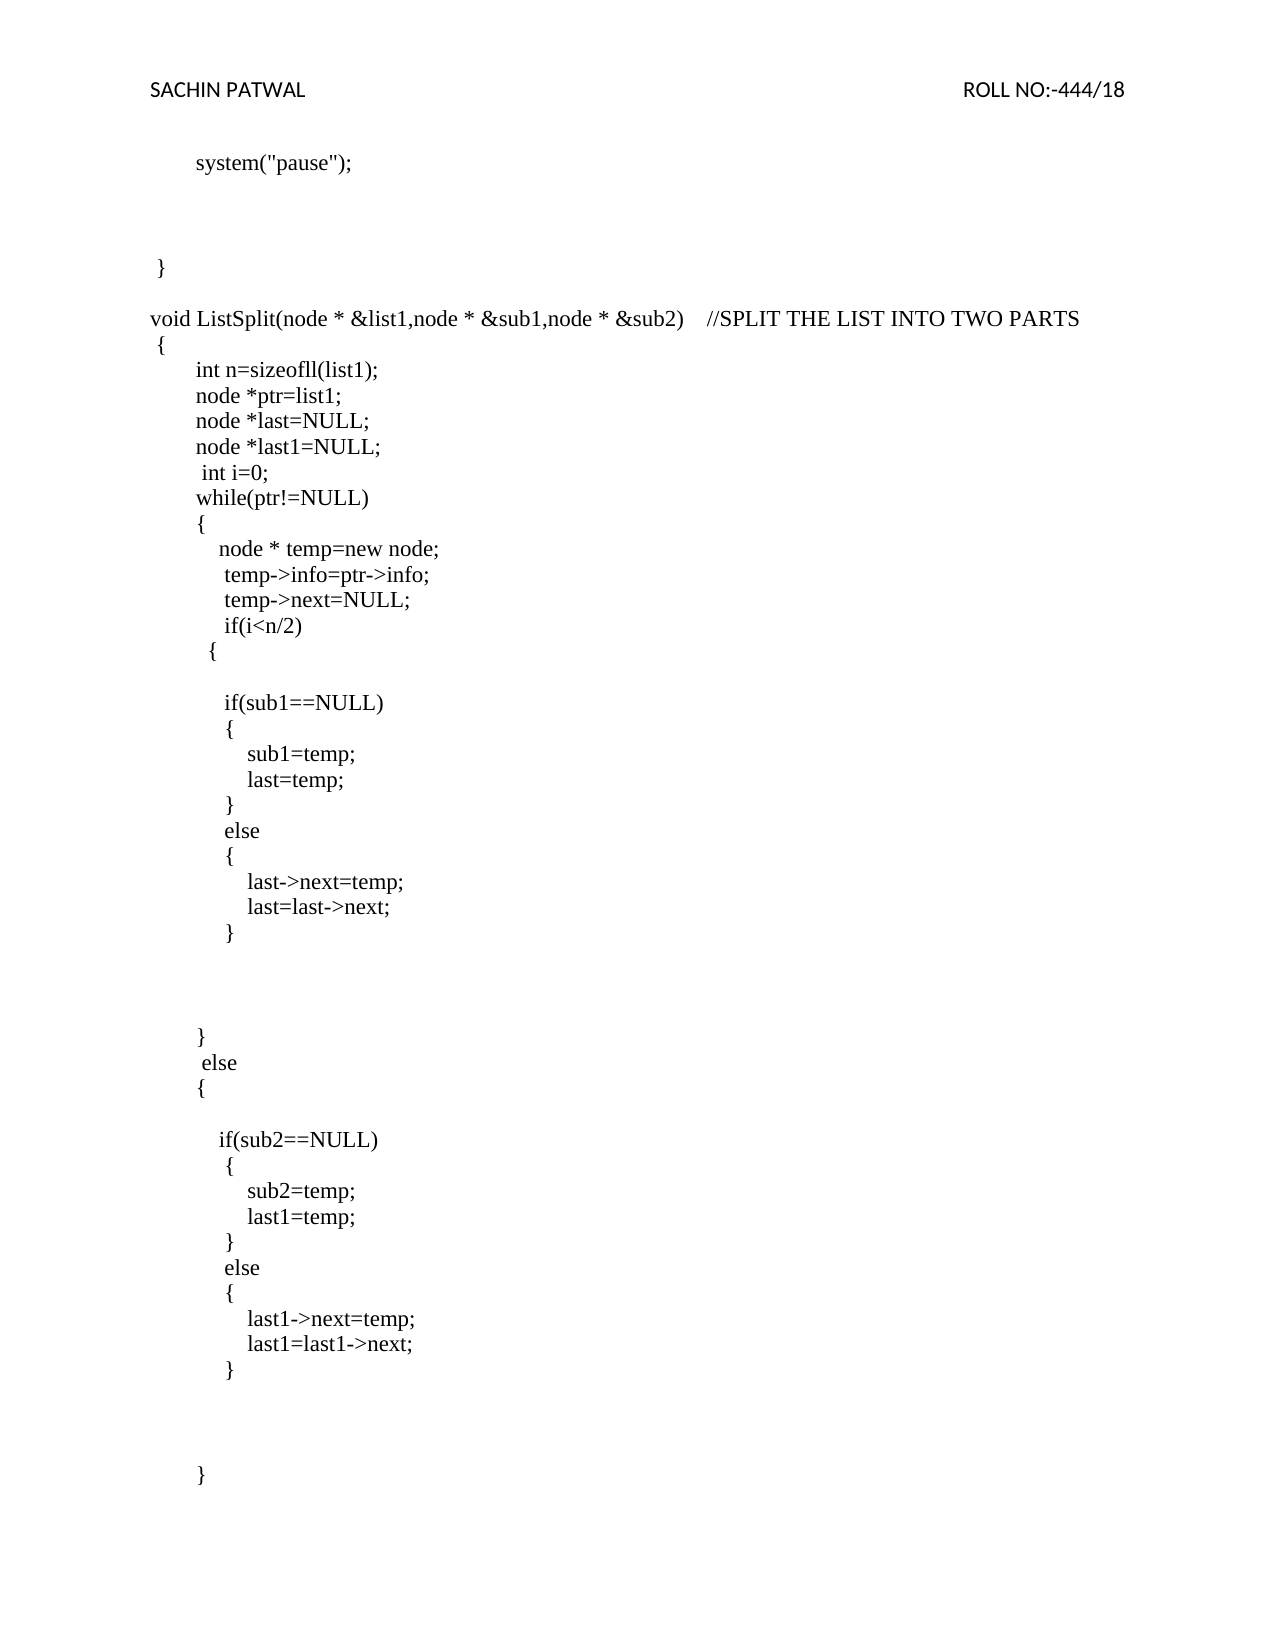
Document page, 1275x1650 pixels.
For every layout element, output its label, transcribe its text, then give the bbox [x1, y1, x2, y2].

text last1->next=temp; [150, 1306, 1125, 1331]
text { [150, 638, 1125, 664]
text { [150, 1153, 1125, 1178]
text int i=0; [150, 459, 1125, 485]
text node *last1=NULL; [150, 434, 1125, 459]
text sub1=temp; [150, 741, 1125, 767]
text if(i<n/2) [150, 613, 1125, 638]
text if(sub2==NULL) [150, 1127, 1125, 1153]
text else [150, 1255, 1125, 1280]
text node * temp=new node; [150, 536, 1125, 562]
text last=last->next; [150, 894, 1125, 920]
text } [150, 1024, 1125, 1050]
text int n=sizeofll(list1); [150, 357, 1125, 383]
text last1=temp; [150, 1204, 1125, 1229]
text } [150, 1229, 1125, 1255]
text while(ptr!=NULL) [150, 485, 1125, 511]
text else [150, 818, 1125, 843]
text void ListSplit(node * &list1,node * &sub1,node * &sub2) //SPLIT THE LIST INTO TWO PARTS [150, 306, 1125, 332]
text { [150, 1075, 1125, 1101]
text } [150, 792, 1125, 818]
text } [150, 254, 1125, 280]
text { [150, 716, 1125, 741]
text node *ptr=list1; [150, 383, 1125, 408]
text temp->next=NULL; [150, 587, 1125, 613]
text { [150, 511, 1125, 536]
text } [150, 1357, 1125, 1382]
text { [150, 332, 1125, 357]
text sub2=temp; [150, 1178, 1125, 1204]
text } [150, 920, 1125, 945]
text temp->info=ptr->info; [150, 562, 1125, 587]
text { [150, 1280, 1125, 1306]
text last->next=temp; [150, 869, 1125, 894]
text node *last=NULL; [150, 408, 1125, 434]
text else [150, 1050, 1125, 1075]
text last=temp; [150, 767, 1125, 792]
text { [150, 843, 1125, 869]
text system("pause"); [150, 150, 1125, 176]
text if(sub1==NULL) [150, 690, 1125, 716]
text last1=last1->next; [150, 1331, 1125, 1357]
text } [150, 1462, 1125, 1487]
